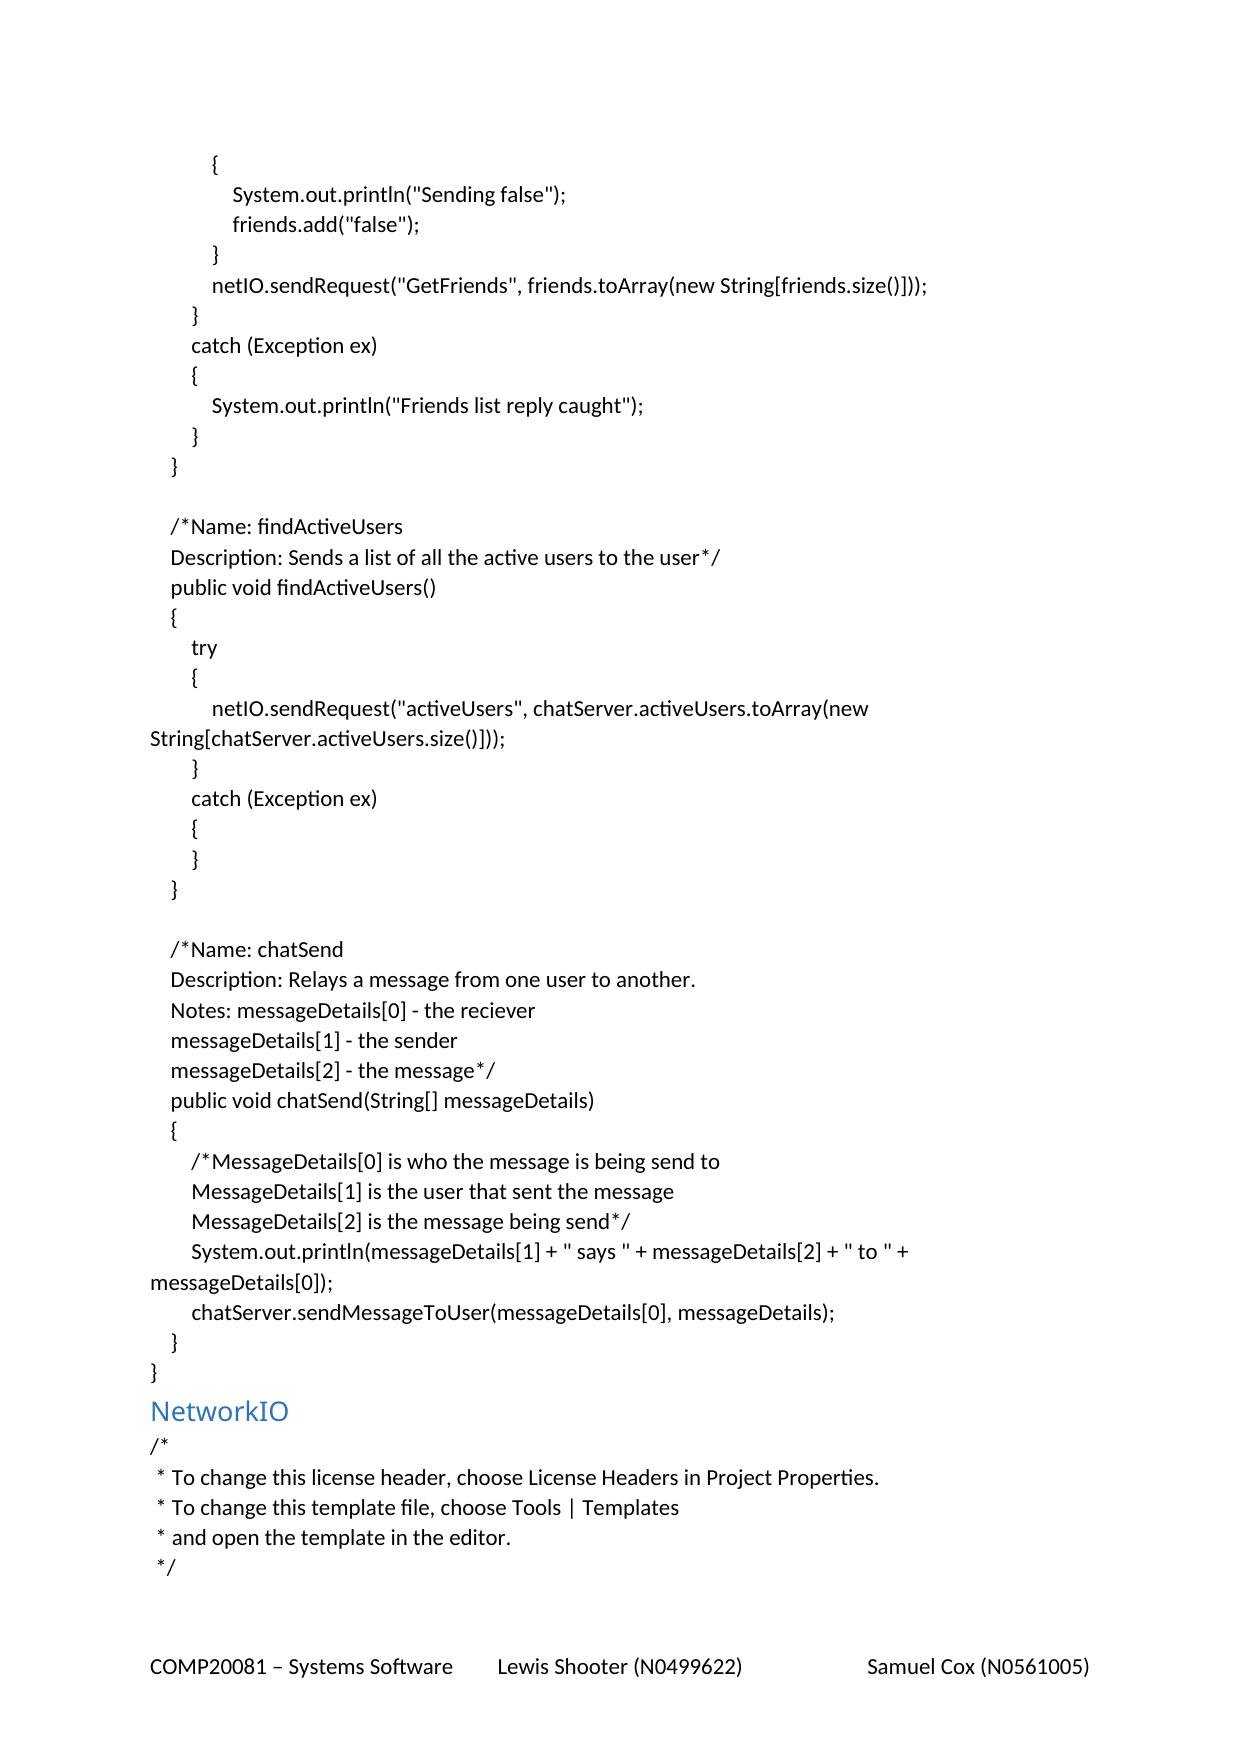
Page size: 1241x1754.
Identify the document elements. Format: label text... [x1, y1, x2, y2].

text } [150, 422, 1090, 450]
text /*Name: findActiveUsers [150, 512, 1090, 541]
text chatServer.sendMessageToUser(messageDetails[0], messageDetails); [150, 1298, 1090, 1326]
text System.out.println("Sending false"); [150, 180, 1090, 208]
text } [150, 301, 1090, 329]
text Notes: messageDetails[0] - the reciever [150, 996, 1090, 1024]
text MessageDetails[1] is the user that sent the message [150, 1177, 1090, 1205]
text messageDetails[1] - the sender [150, 1026, 1090, 1054]
text { [150, 150, 1090, 178]
text public void findActiveUsers() [150, 573, 1090, 601]
subtitle NetworkIO [150, 1393, 1090, 1429]
text /*Name: chatSend [150, 935, 1090, 963]
text } [150, 845, 1090, 873]
text } [150, 1328, 1090, 1356]
text } [150, 1358, 1090, 1386]
text { [150, 814, 1090, 843]
text } [150, 875, 1090, 903]
text friends.add("false"); [150, 210, 1090, 238]
text } [150, 754, 1090, 782]
text netIO.sendRequest("activeUsers", chatServer.activeUsers.toArray(new String[chatServer.activeUsers.size()])); [150, 694, 1090, 752]
text public void chatSend(String[] messageDetails) [150, 1086, 1090, 1114]
text { [150, 361, 1090, 389]
text { [150, 1117, 1090, 1145]
text } [150, 452, 1090, 480]
text Description: Relays a message from one user to another. [150, 966, 1090, 994]
text /*MessageDetails[0] is who the message is being send to [150, 1147, 1090, 1175]
text } [150, 241, 1090, 269]
text /* [150, 1432, 1090, 1461]
text messageDetails[2] - the message*/ [150, 1056, 1090, 1084]
text */ [150, 1553, 1090, 1581]
text Description: Sends a list of all the active users to the user*/ [150, 543, 1090, 571]
text * To change this template file, choose Tools | Templates [150, 1493, 1090, 1521]
text try [150, 633, 1090, 661]
text * To change this license header, choose License Headers in Project Properties. [150, 1463, 1090, 1491]
text netIO.sendRequest("GetFriends", friends.toArray(new String[friends.size()])); [150, 271, 1090, 299]
text { [150, 663, 1090, 692]
text System.out.println("Friends list reply caught"); [150, 392, 1090, 420]
text catch (Exception ex) [150, 784, 1090, 812]
text * and open the template in the editor. [150, 1523, 1090, 1551]
text System.out.println(messageDetails[1] + " says " + messageDetails[2] + " to " + messageDetails[0]); [150, 1237, 1090, 1296]
text { [150, 603, 1090, 631]
text catch (Exception ex) [150, 331, 1090, 359]
text MessageDetails[2] is the message being send*/ [150, 1207, 1090, 1235]
